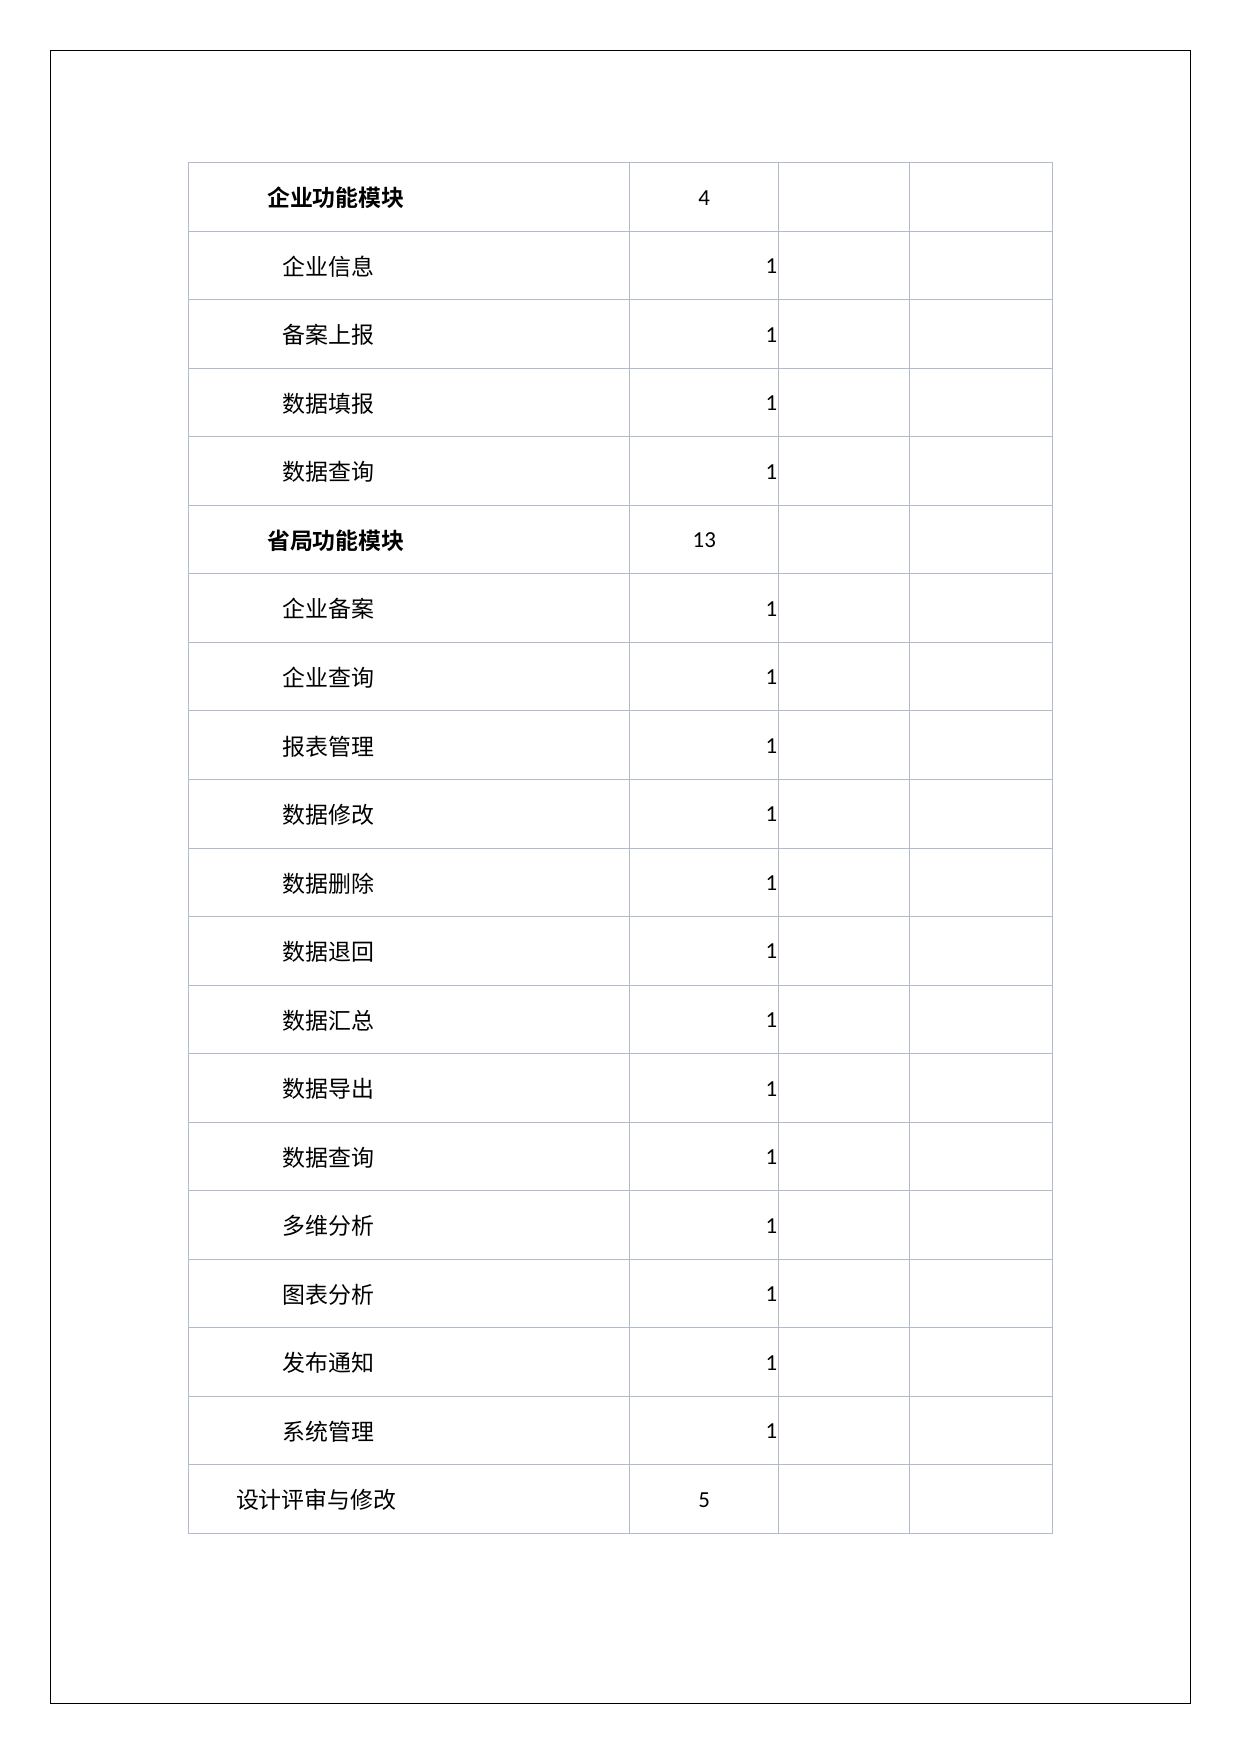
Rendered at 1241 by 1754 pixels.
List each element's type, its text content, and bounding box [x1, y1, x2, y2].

table_cell [779, 1191, 909, 1259]
table_cell [779, 1054, 909, 1122]
table_cell [910, 1328, 1052, 1396]
table_cell [910, 232, 1052, 299]
table_cell [910, 163, 1052, 231]
table_cell 1 [630, 1328, 778, 1396]
table_cell 4 [630, 163, 778, 231]
table_cell 报表管理 [189, 711, 629, 779]
table_cell 数据退回 [189, 917, 629, 984]
table_cell 1 [630, 1191, 778, 1259]
table_cell [779, 1328, 909, 1396]
table_cell [779, 574, 909, 642]
table_cell [779, 1260, 909, 1327]
table_cell [779, 780, 909, 847]
table_cell 1 [630, 369, 778, 436]
table_cell [779, 232, 909, 299]
table_cell [779, 437, 909, 505]
table_cell [910, 711, 1052, 779]
table_cell [910, 917, 1052, 984]
table_cell 数据查询 [189, 437, 629, 505]
table_cell 1 [630, 986, 778, 1053]
table_cell [910, 369, 1052, 436]
table_cell 1 [630, 711, 778, 779]
table_cell [910, 849, 1052, 916]
table_cell 企业查询 [189, 643, 629, 710]
table_cell [910, 1465, 1052, 1533]
table_cell [779, 506, 909, 573]
table_cell [779, 711, 909, 779]
table_cell 1 [630, 780, 778, 847]
table_cell 1 [630, 1397, 778, 1464]
table_cell 1 [630, 1123, 778, 1190]
table_cell 数据填报 [189, 369, 629, 436]
table_cell 1 [630, 300, 778, 368]
table_cell 1 [630, 574, 778, 642]
table_cell 数据删除 [189, 849, 629, 916]
table_cell 多维分析 [189, 1191, 629, 1259]
table_cell [910, 1191, 1052, 1259]
table_cell [779, 986, 909, 1053]
table_cell 1 [630, 849, 778, 916]
table_cell 1 [630, 1054, 778, 1122]
table_cell [910, 780, 1052, 847]
table_cell 13 [630, 506, 778, 573]
table_cell [779, 300, 909, 368]
table_cell [779, 1397, 909, 1464]
table_cell [910, 643, 1052, 710]
table_cell 数据汇总 [189, 986, 629, 1053]
table_cell [910, 1123, 1052, 1190]
table_cell [910, 506, 1052, 573]
table_cell 企业备案 [189, 574, 629, 642]
table_cell [910, 437, 1052, 505]
table_cell [779, 1465, 909, 1533]
table_cell 1 [630, 437, 778, 505]
table_cell 1 [630, 1260, 778, 1327]
table_cell [910, 300, 1052, 368]
table_cell [910, 1054, 1052, 1122]
table_cell 设计评审与修改 [189, 1465, 629, 1533]
table_cell [910, 1260, 1052, 1327]
table_cell [779, 849, 909, 916]
table_cell 省局功能模块 [189, 506, 629, 573]
table_cell [779, 643, 909, 710]
table_cell [779, 163, 909, 231]
table_cell 备案上报 [189, 300, 629, 368]
table_cell [779, 1123, 909, 1190]
table_cell 1 [630, 643, 778, 710]
table_cell [910, 1397, 1052, 1464]
table_cell [779, 369, 909, 436]
table_cell [910, 986, 1052, 1053]
table_cell 数据查询 [189, 1123, 629, 1190]
table_cell 数据导出 [189, 1054, 629, 1122]
table_cell 企业信息 [189, 232, 629, 299]
table_cell 1 [630, 232, 778, 299]
table_cell 图表分析 [189, 1260, 629, 1327]
table_cell 5 [630, 1465, 778, 1533]
table_cell 系统管理 [189, 1397, 629, 1464]
table_cell [910, 574, 1052, 642]
table_cell 企业功能模块 [189, 163, 629, 231]
table_cell 数据修改 [189, 780, 629, 847]
table_cell 1 [630, 917, 778, 984]
table_cell [779, 917, 909, 984]
table_cell 发布通知 [189, 1328, 629, 1396]
